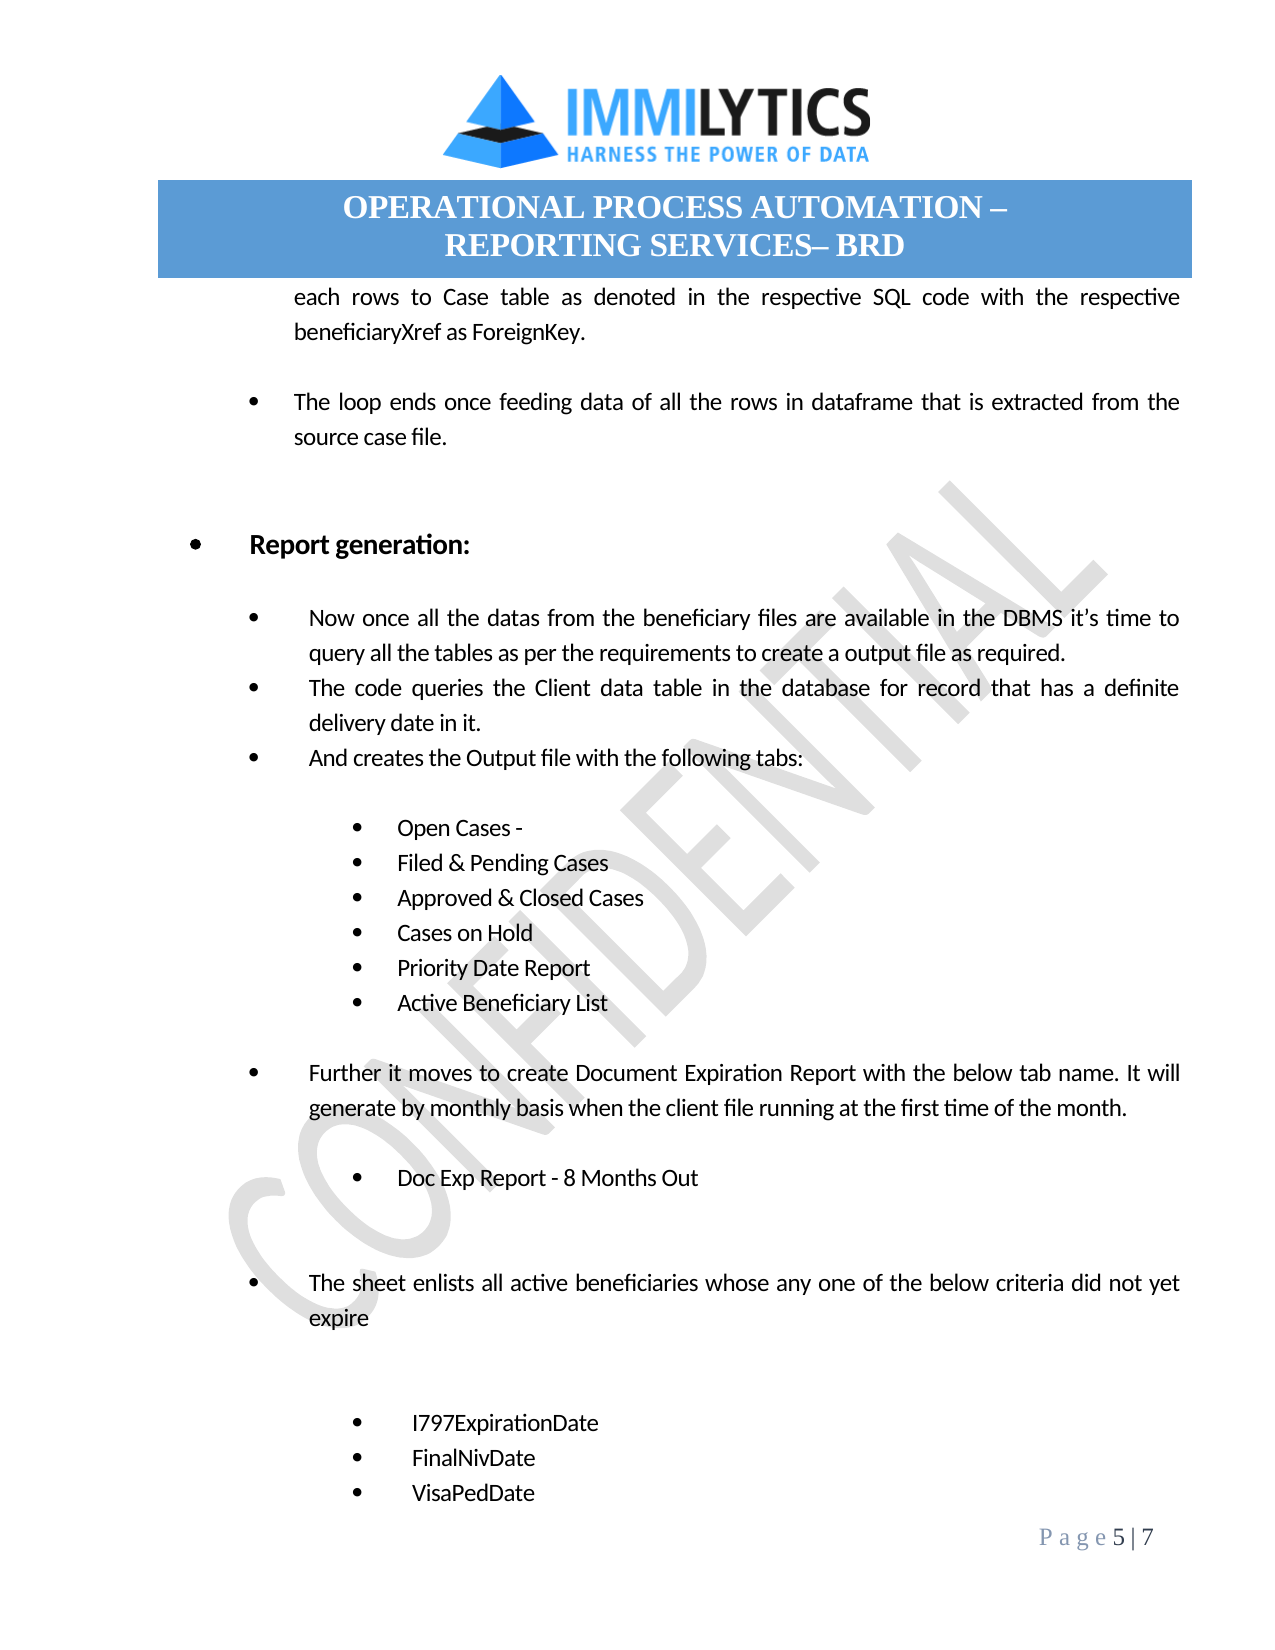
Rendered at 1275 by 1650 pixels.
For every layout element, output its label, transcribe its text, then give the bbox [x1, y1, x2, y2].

list Cases on Hold [353, 917, 1181, 948]
list Further it moves to create Document Expiration Report with the below tab name. It will generate by monthly basis when the client file running at the first time of the month. [249, 1057, 1181, 1123]
list And creates the Output file with the following tabs: [249, 742, 1181, 773]
list Filed & Pending Cases [353, 847, 1181, 878]
list The sheet enlists all active beneficiaries whose any one of the below criteria did not yet expire [249, 1267, 1181, 1333]
list Report generation: [190, 526, 1181, 562]
list VisaPedDate [353, 1477, 1181, 1508]
list FinalNivDate [353, 1442, 1181, 1473]
list The code queries the Client data table in the database for record that has a definite delivery date in it. [249, 672, 1181, 738]
list Open Cases - [353, 812, 1181, 843]
picture [442, 75, 871, 169]
list I797ExpirationDate [353, 1407, 1181, 1438]
list Now once all the datas from the beneficiary files are available in the DBMS it’s time to query all the tables as per the requirements to create a output file as required. [249, 602, 1181, 668]
list Doc Exp Report - 8 Months Out [353, 1162, 1181, 1193]
list The loop ends once feeding data of all the rows in dataframe that is extracted from the source case file. [249, 386, 1181, 452]
list Priority Date Report [353, 952, 1181, 983]
list Approved & Closed Cases [353, 882, 1181, 913]
list Active Beneficiary List [353, 987, 1181, 1018]
